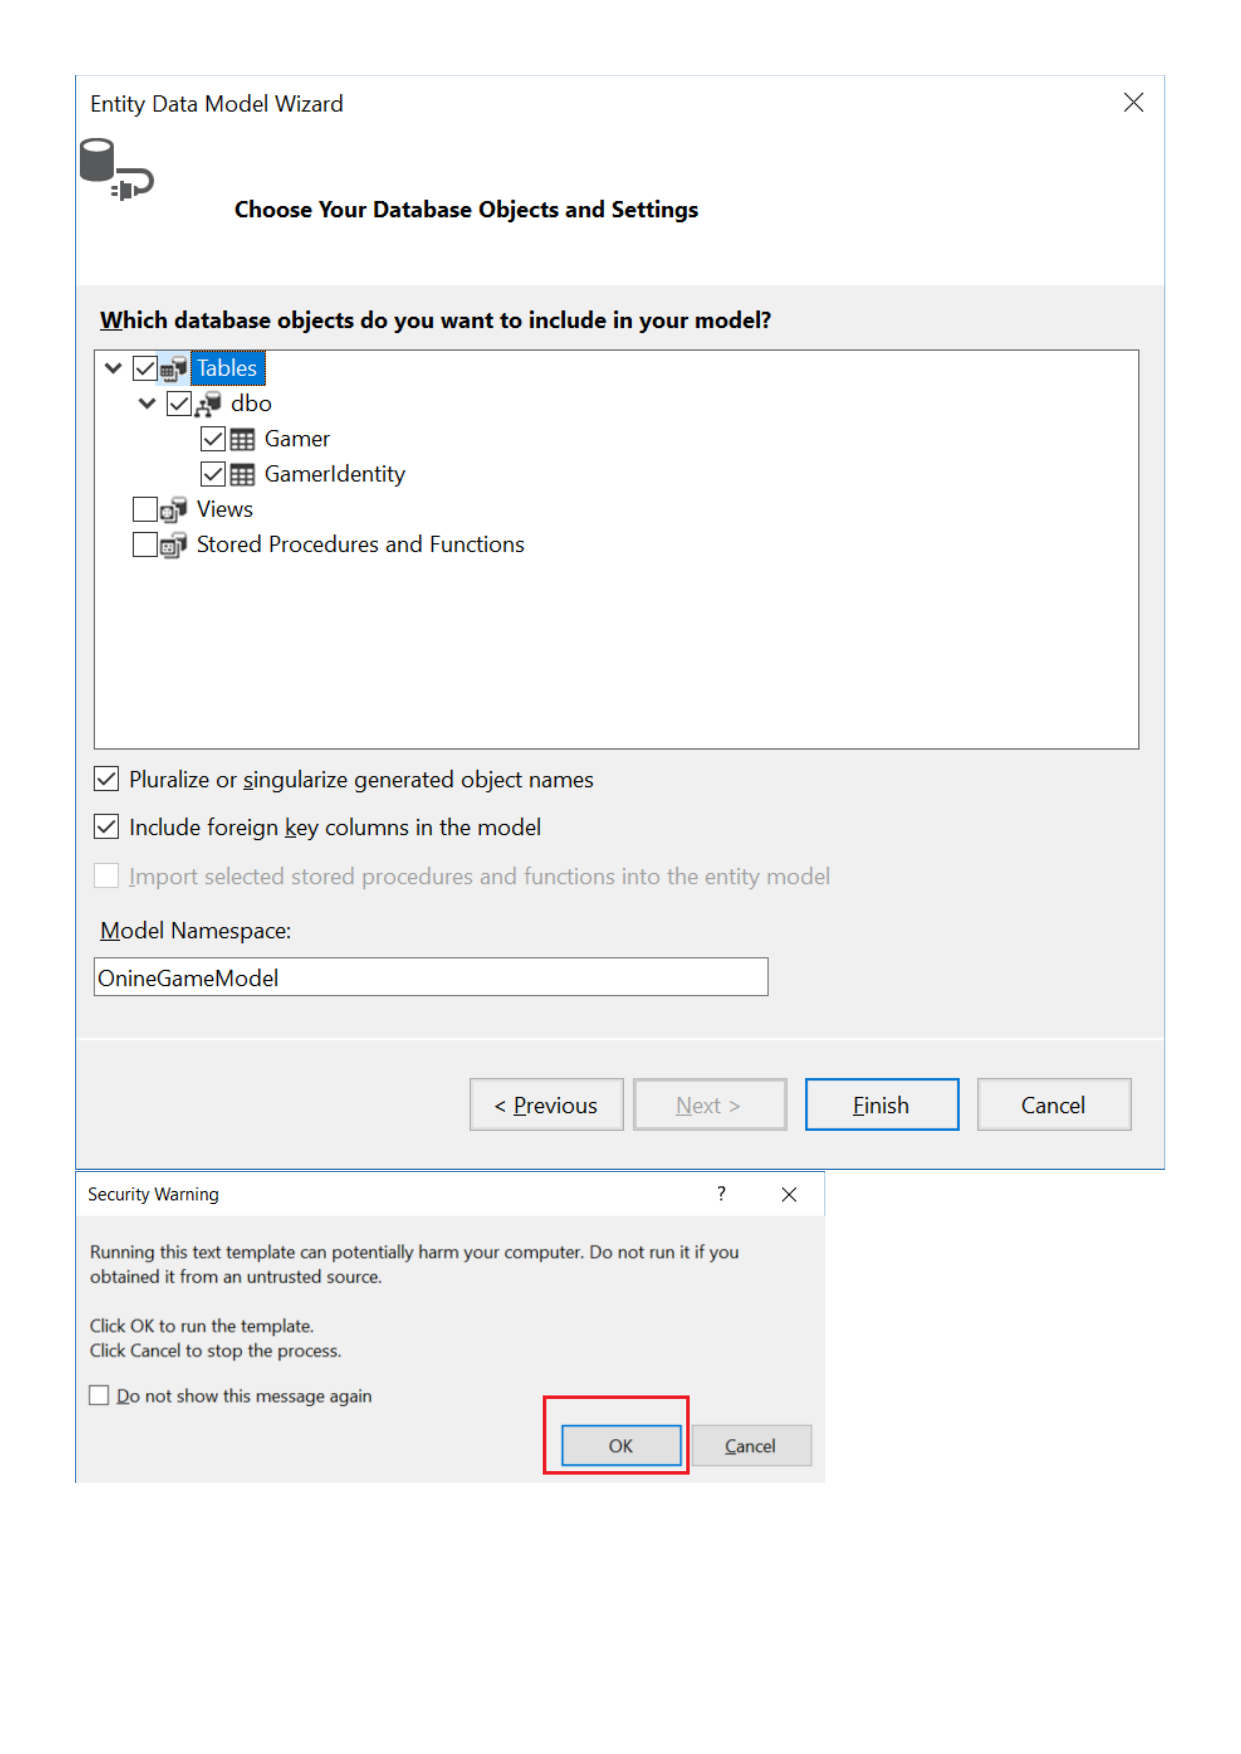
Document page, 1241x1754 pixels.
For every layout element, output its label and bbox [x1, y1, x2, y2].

picture [75, 1171, 826, 1483]
picture [75, 75, 1166, 1170]
